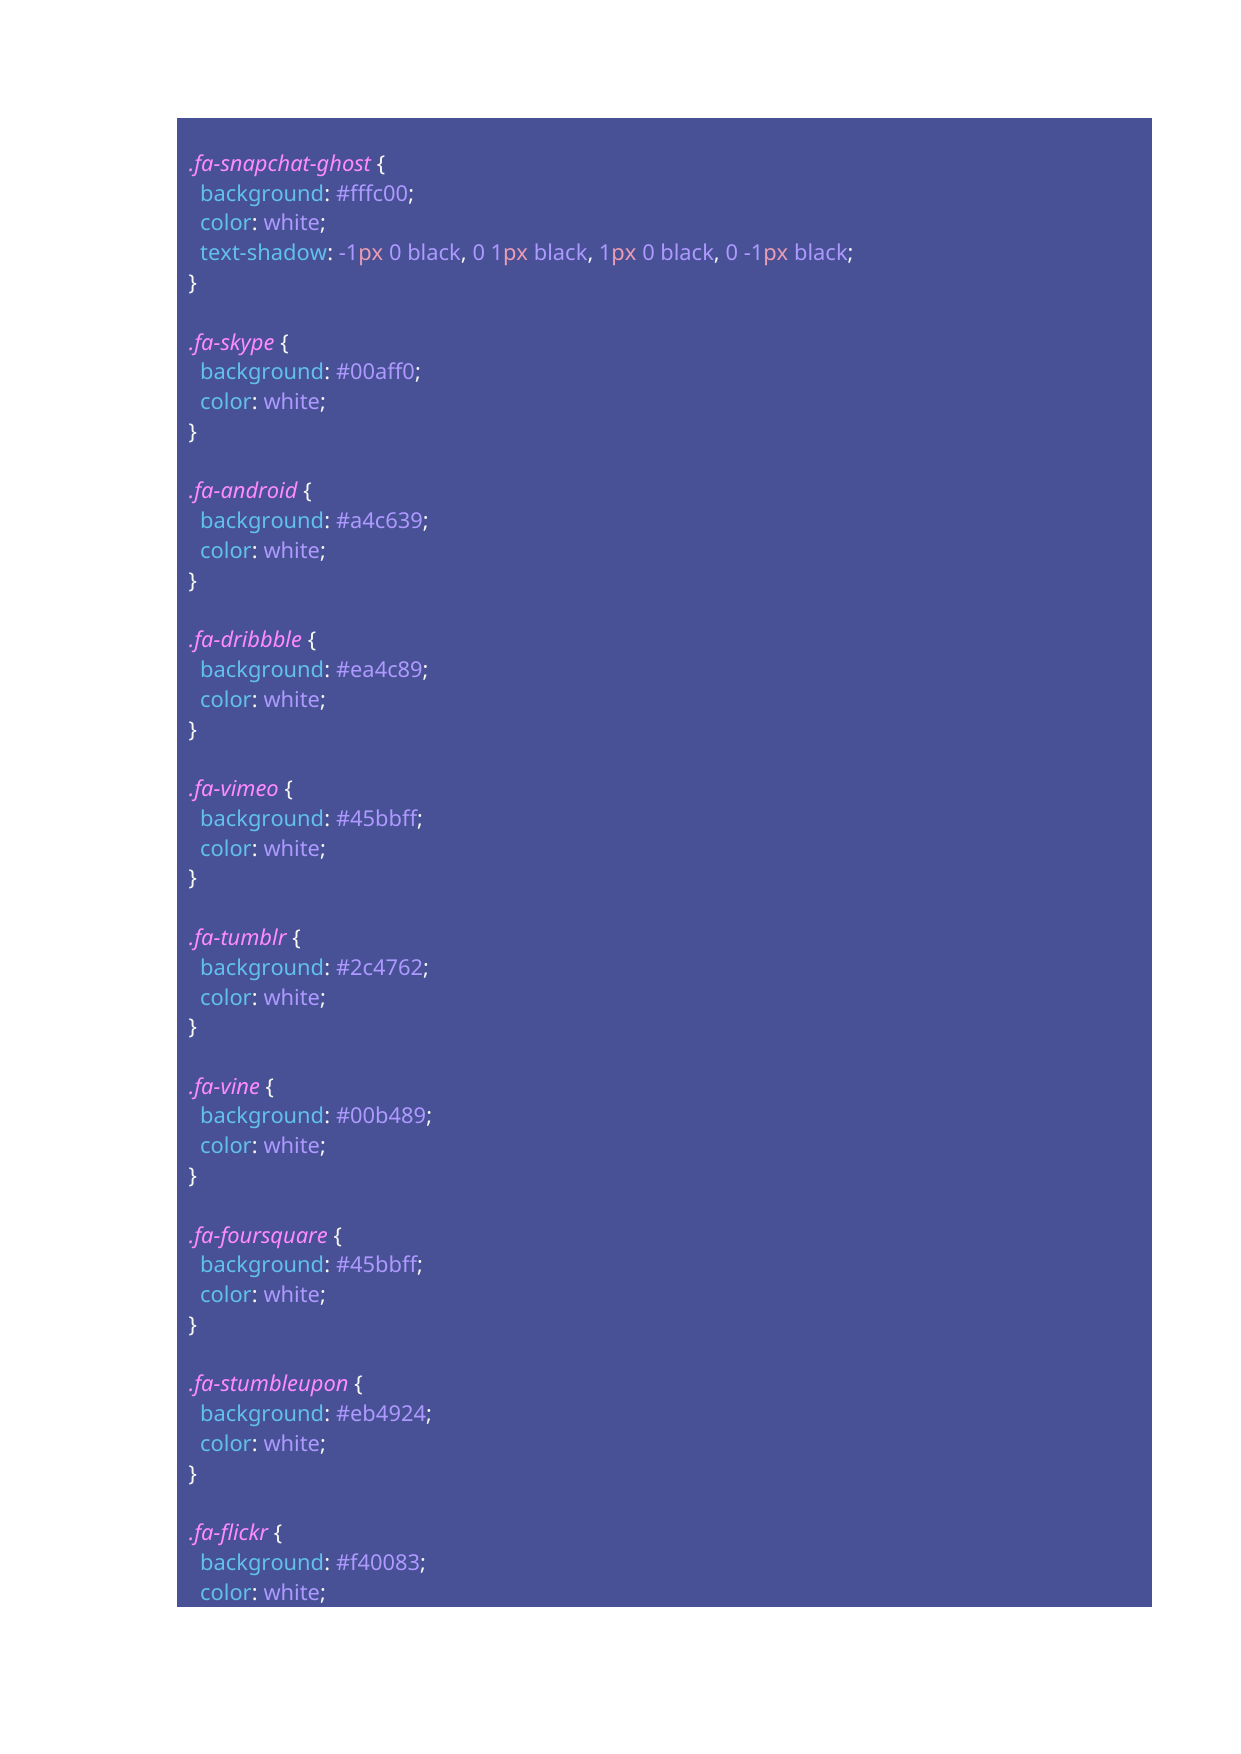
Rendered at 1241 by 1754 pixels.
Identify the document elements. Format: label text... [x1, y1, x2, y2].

text } [177, 1458, 1152, 1488]
text color: white; [177, 833, 1152, 862]
text .fa-snapchat-ghost { [177, 148, 1152, 178]
text color: white; [177, 1577, 1152, 1607]
text .fa-foursquare { [177, 1219, 1152, 1249]
text text-shadow: -1px 0 black, 0 1px black, 1px 0 black, 0 -1px black; [177, 237, 1152, 267]
text color: white; [177, 1428, 1152, 1458]
text color: white; [177, 535, 1152, 565]
text .fa-dribbble { [177, 624, 1152, 654]
text } [177, 565, 1152, 594]
text } [177, 1160, 1152, 1190]
text } [177, 862, 1152, 892]
text } [177, 416, 1152, 446]
text .fa-stumbleupon { [177, 1368, 1152, 1398]
text .fa-vine { [177, 1071, 1152, 1101]
text } [177, 1011, 1152, 1041]
text background: #f40083; [177, 1547, 1152, 1577]
text background: #2c4762; [177, 952, 1152, 981]
text color: white; [177, 207, 1152, 237]
text color: white; [177, 386, 1152, 416]
text background: #fffc00; [177, 178, 1152, 207]
text color: white; [177, 981, 1152, 1011]
text .fa-android { [177, 475, 1152, 505]
text .fa-vimeo { [177, 773, 1152, 803]
text background: #45bbff; [177, 1249, 1152, 1279]
text .fa-flickr { [177, 1517, 1152, 1547]
text color: white; [177, 1279, 1152, 1309]
text .fa-skype { [177, 326, 1152, 356]
text } [177, 267, 1152, 297]
text background: #00aff0; [177, 356, 1152, 386]
text background: #a4c639; [177, 505, 1152, 535]
text background: #eb4924; [177, 1398, 1152, 1428]
text background: #00b489; [177, 1101, 1152, 1130]
text .fa-tumblr { [177, 922, 1152, 952]
text } [177, 713, 1152, 743]
text color: white; [177, 1130, 1152, 1160]
text } [177, 1309, 1152, 1339]
text background: #ea4c89; [177, 654, 1152, 684]
text color: white; [177, 684, 1152, 713]
text background: #45bbff; [177, 803, 1152, 833]
